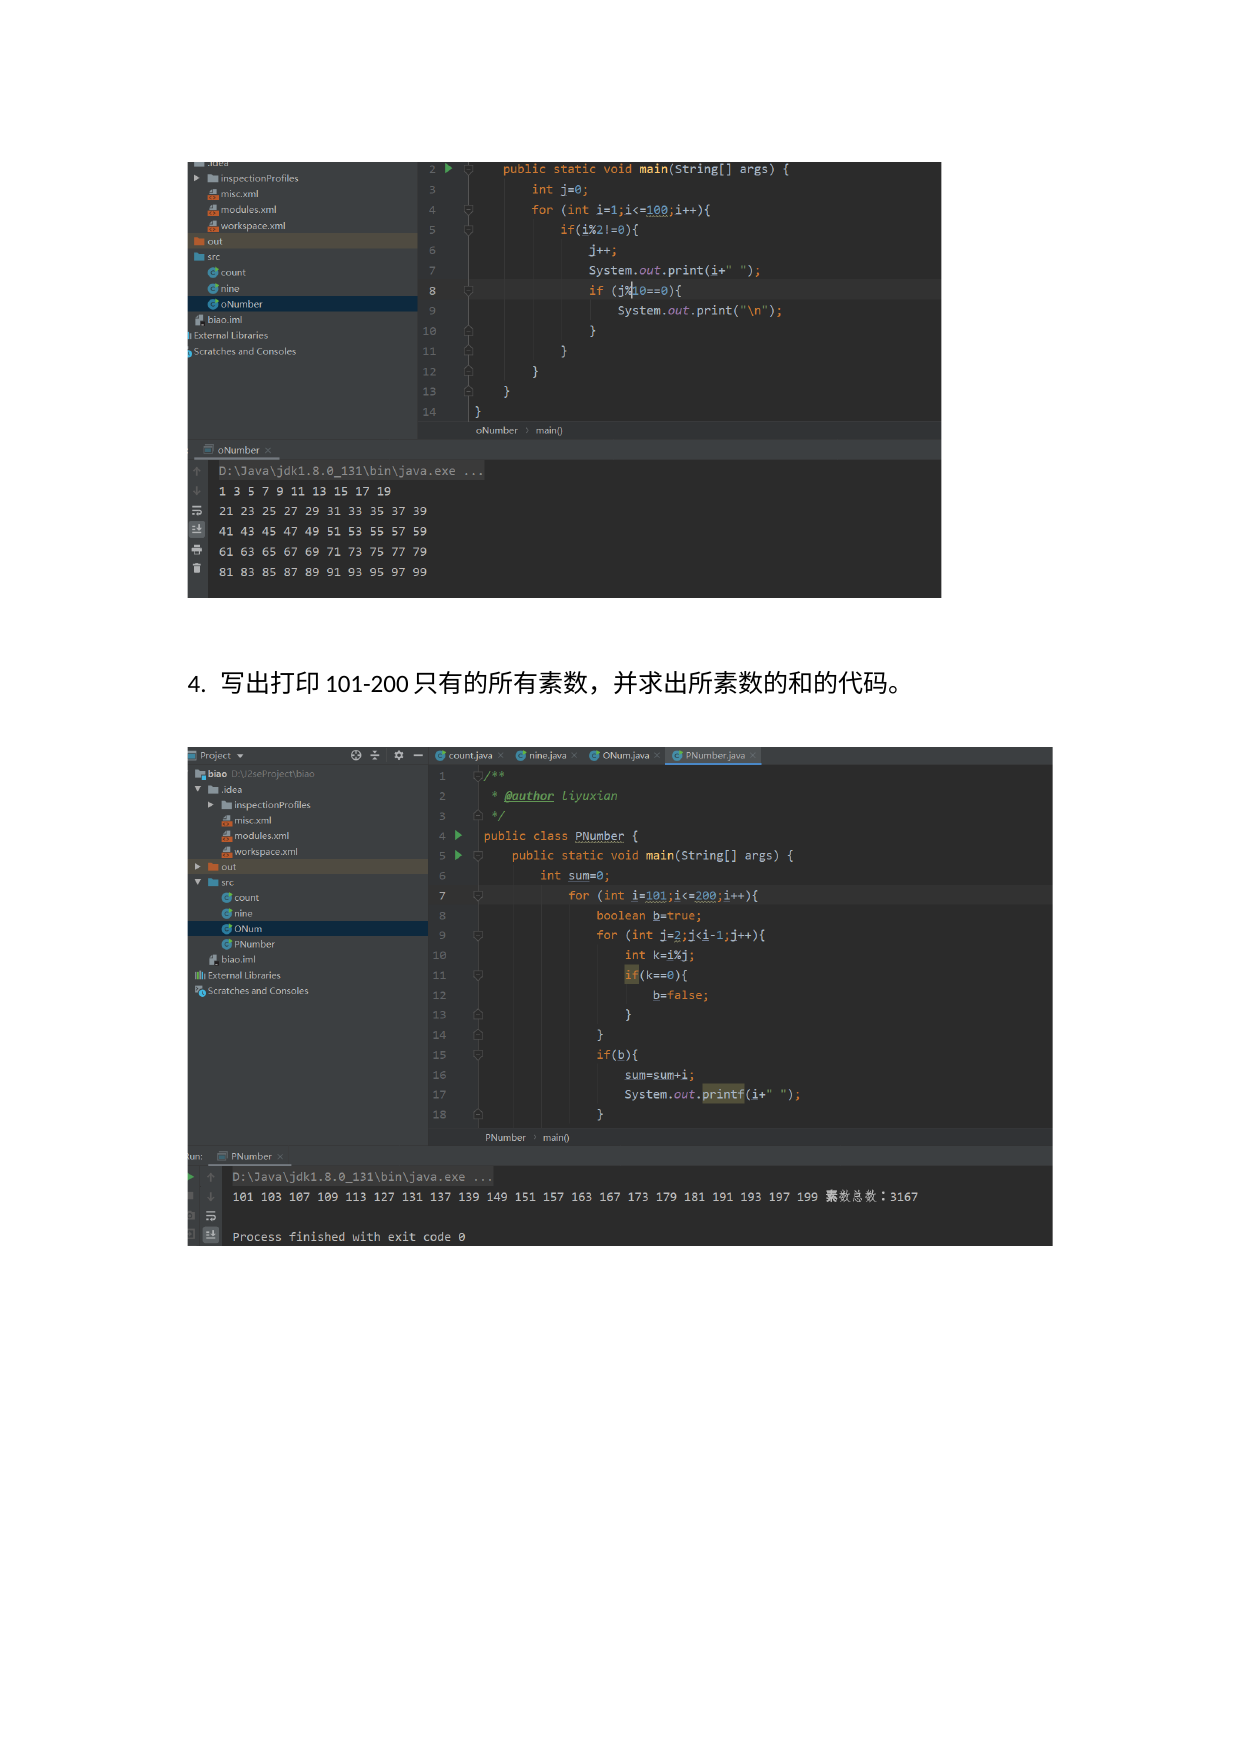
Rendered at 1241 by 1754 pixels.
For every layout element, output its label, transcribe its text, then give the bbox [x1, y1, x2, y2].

picture [187, 747, 1053, 1246]
picture [187, 162, 942, 598]
list 写出打印101-200只有的所有素数，并求出所素数的和的代码。 [187, 649, 1053, 714]
